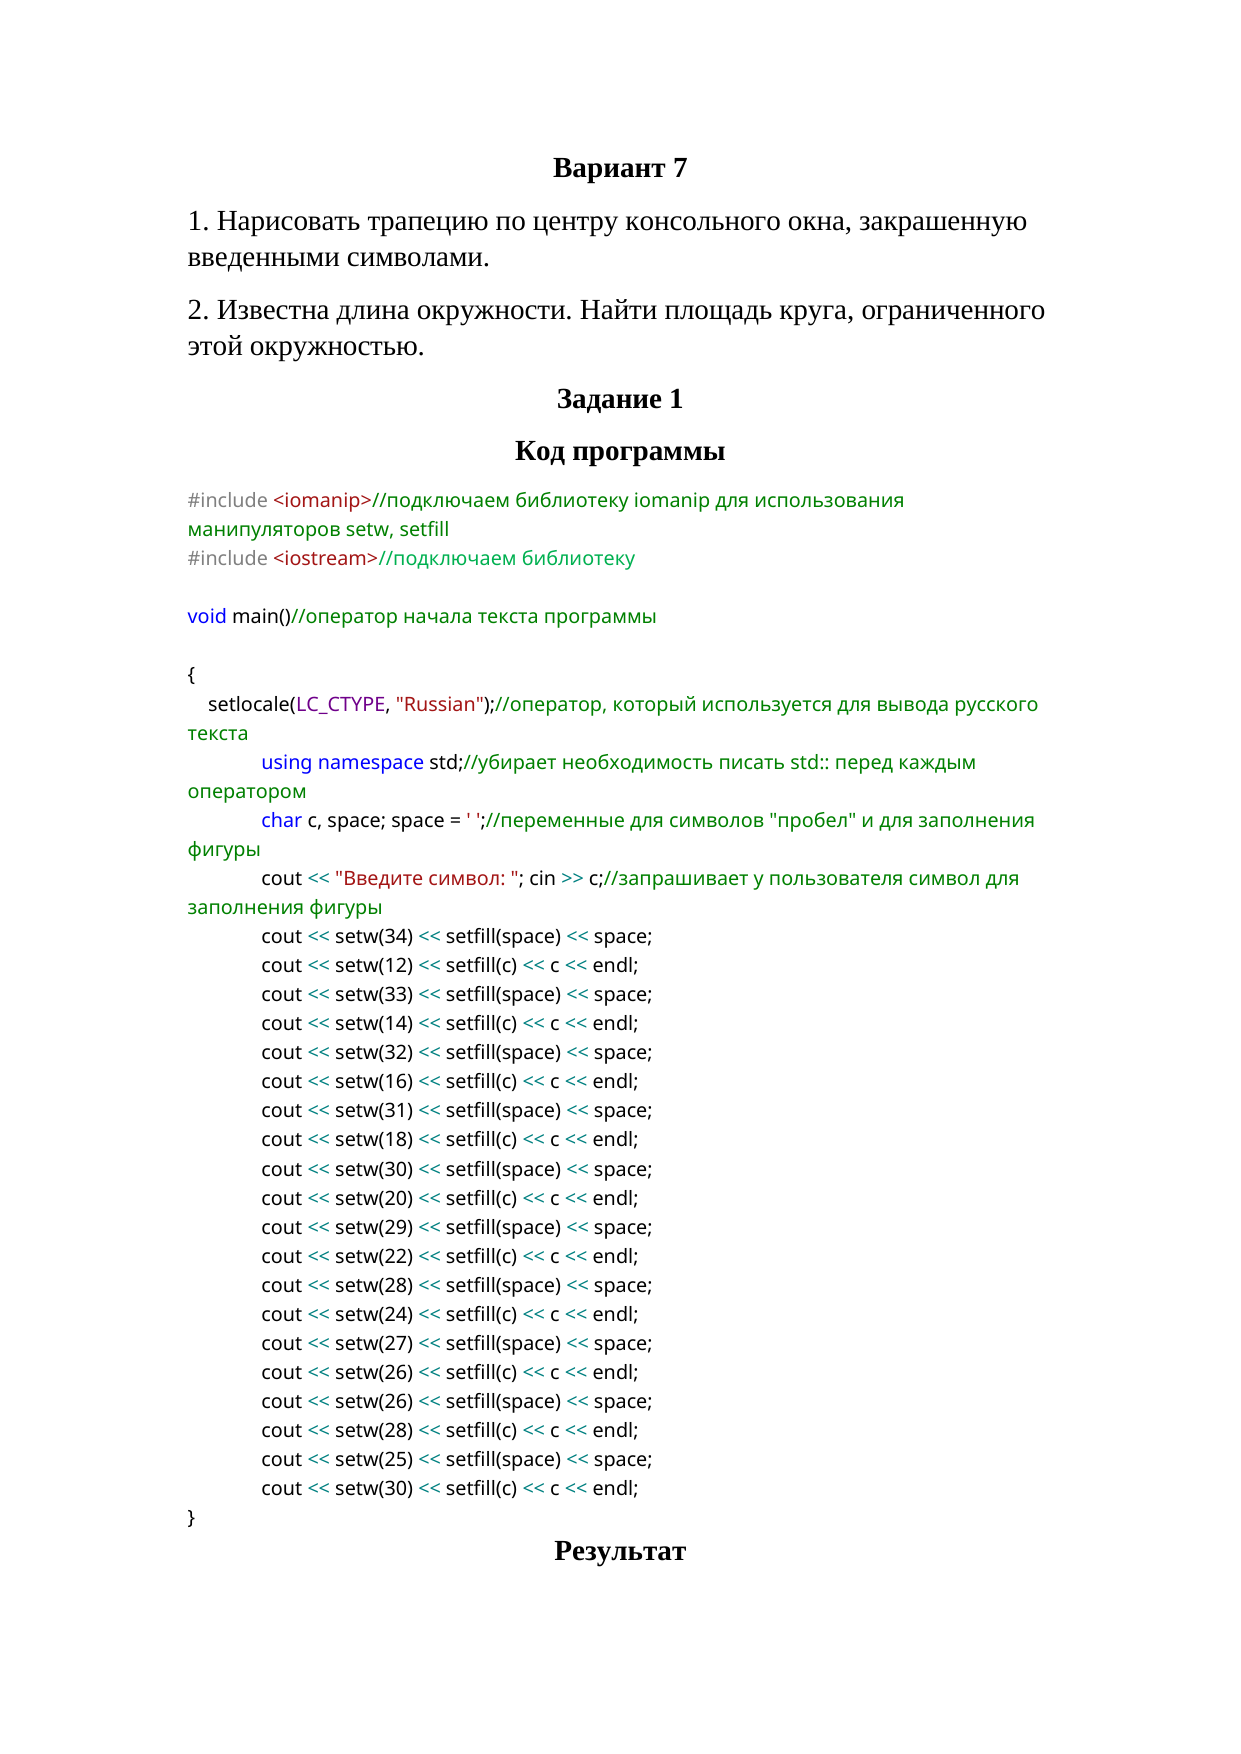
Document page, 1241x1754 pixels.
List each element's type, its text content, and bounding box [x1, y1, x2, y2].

text cout << setw(25) << setfill(space) << space; [187, 1445, 1053, 1472]
text cout << setw(31) << setfill(space) << space; [187, 1097, 1053, 1124]
text cout << setw(30) << setfill(c) << c << endl; [187, 1474, 1053, 1501]
text cout << setw(26) << setfill(c) << c << endl; [187, 1358, 1053, 1385]
list Нарисовать трапецию по центру консольного окна, закрашенную введенными символами. [187, 203, 1053, 272]
text setlocale(LC_CTYPE, "Russian");//оператор, который используется для вывода русского текста [187, 690, 1053, 746]
text cout << setw(20) << setfill(c) << c << endl; [187, 1184, 1053, 1211]
text cout << setw(14) << setfill(c) << c << endl; [187, 1009, 1053, 1036]
text cout << setw(32) << setfill(space) << space; [187, 1038, 1053, 1066]
list Код программы [187, 433, 1053, 467]
text #include <iomanip>//подключаем библиотеку iomanip для использования манипуляторов setw, setfill [187, 486, 1053, 542]
list Результат [187, 1533, 1053, 1566]
text cout << setw(12) << setfill(c) << c << endl; [187, 951, 1053, 978]
text using namespace std;//убирает необходимость писать std:: перед каждым оператором [187, 748, 1053, 804]
text cout << setw(33) << setfill(space) << space; [187, 980, 1053, 1007]
text cout << "Введите символ: "; cin >> c;//запрашивает у пользователя символ для заполнения фигуры [187, 864, 1053, 920]
text void main()//оператор начала текста программы [187, 603, 1053, 629]
text cout << setw(30) << setfill(space) << space; [187, 1155, 1053, 1182]
list Задание 1 [187, 381, 1053, 414]
text cout << setw(16) << setfill(c) << c << endl; [187, 1068, 1053, 1094]
text #include <iostream>//подключаем библиотеку [187, 544, 1053, 571]
text cout << setw(34) << setfill(space) << space; [187, 922, 1053, 949]
list Известна длина окружности. Найти площадь круга, ограниченного этой окружностью. [187, 292, 1053, 361]
text cout << setw(27) << setfill(space) << space; [187, 1329, 1053, 1356]
text cout << setw(22) << setfill(c) << c << endl; [187, 1242, 1053, 1269]
text cout << setw(18) << setfill(c) << c << endl; [187, 1126, 1053, 1153]
text Вариант 7 [187, 150, 1053, 183]
text cout << setw(28) << setfill(space) << space; [187, 1271, 1053, 1298]
text cout << setw(29) << setfill(space) << space; [187, 1213, 1053, 1240]
text cout << setw(24) << setfill(c) << c << endl; [187, 1300, 1053, 1327]
text { [187, 661, 1053, 688]
text char c, space; space = ' ';//переменные для символов "пробел" и для заполнения фигуры [187, 806, 1053, 862]
text cout << setw(26) << setfill(space) << space; [187, 1387, 1053, 1414]
text cout << setw(28) << setfill(c) << c << endl; [187, 1416, 1053, 1443]
text } [187, 1503, 1053, 1531]
